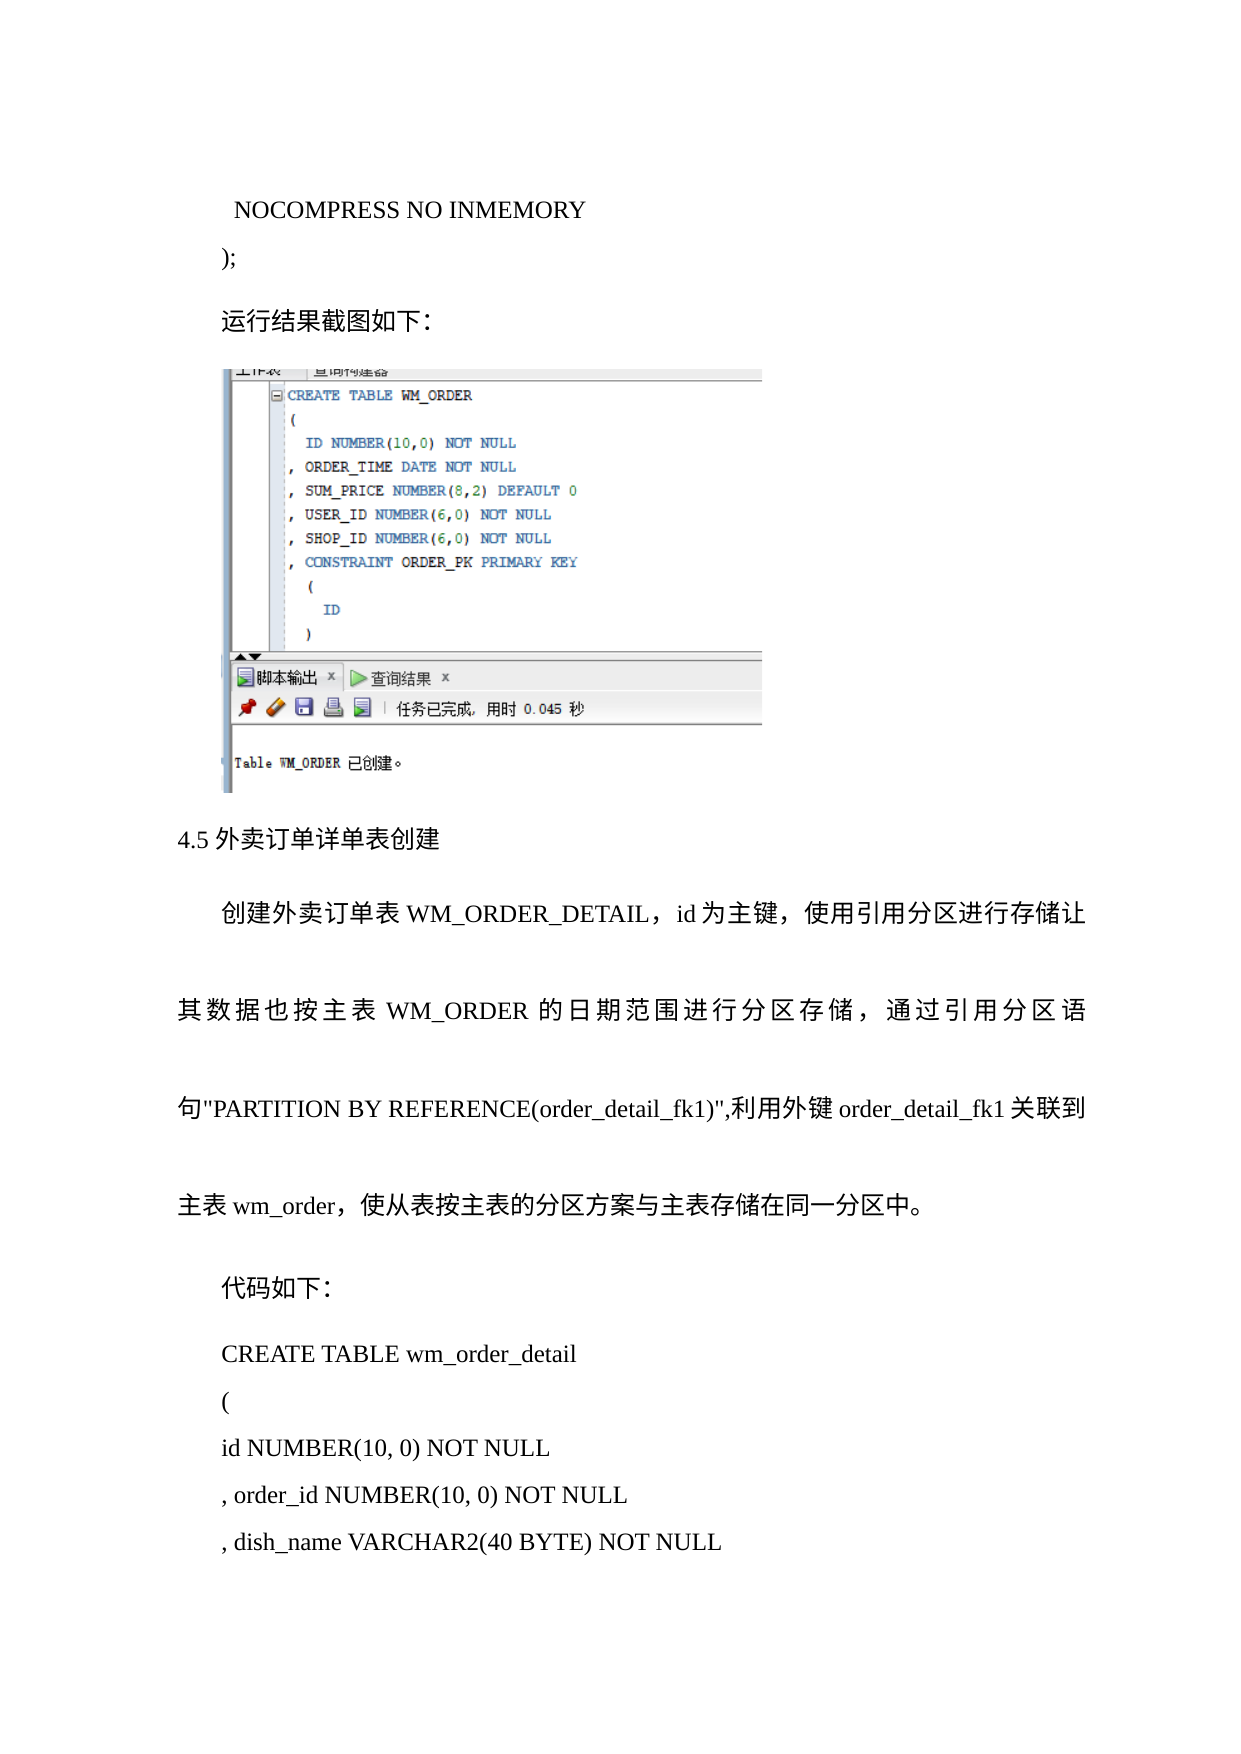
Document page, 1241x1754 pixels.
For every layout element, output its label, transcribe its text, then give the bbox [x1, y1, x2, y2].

text id NUMBER(10, 0) NOT NULL [177, 1431, 1087, 1464]
subtitle 4.5 外卖订单详单表创建 [177, 805, 1087, 870]
text NOCOMPRESS NO INMEMORY [177, 193, 1087, 225]
text , dish_name VARCHAR2(40 BYTE) NOT NULL [177, 1525, 1087, 1558]
text 创建外卖订单表WM_ORDER_DETAIL，id为主键，使用引用分区进行存储让其数据也按主表WM_ORDER的日期范围进行分区存储，通过引用分区语句"PARTITION BY REFERENCE(order_detail_fk1)",利用外键order_detail_fk1关联到主表wm_order，使从表按主表的分区方案与主表存储在同一分区中。 [177, 879, 1087, 1236]
text 运行结果截图如下： [177, 287, 1087, 352]
text ); [177, 240, 1087, 272]
text ( [177, 1384, 1087, 1417]
text CREATE TABLE wm_order_detail [177, 1338, 1087, 1370]
text 代码如下： [177, 1254, 1087, 1319]
picture [221, 369, 763, 793]
text , order_id NUMBER(10, 0) NOT NULL [177, 1478, 1087, 1511]
